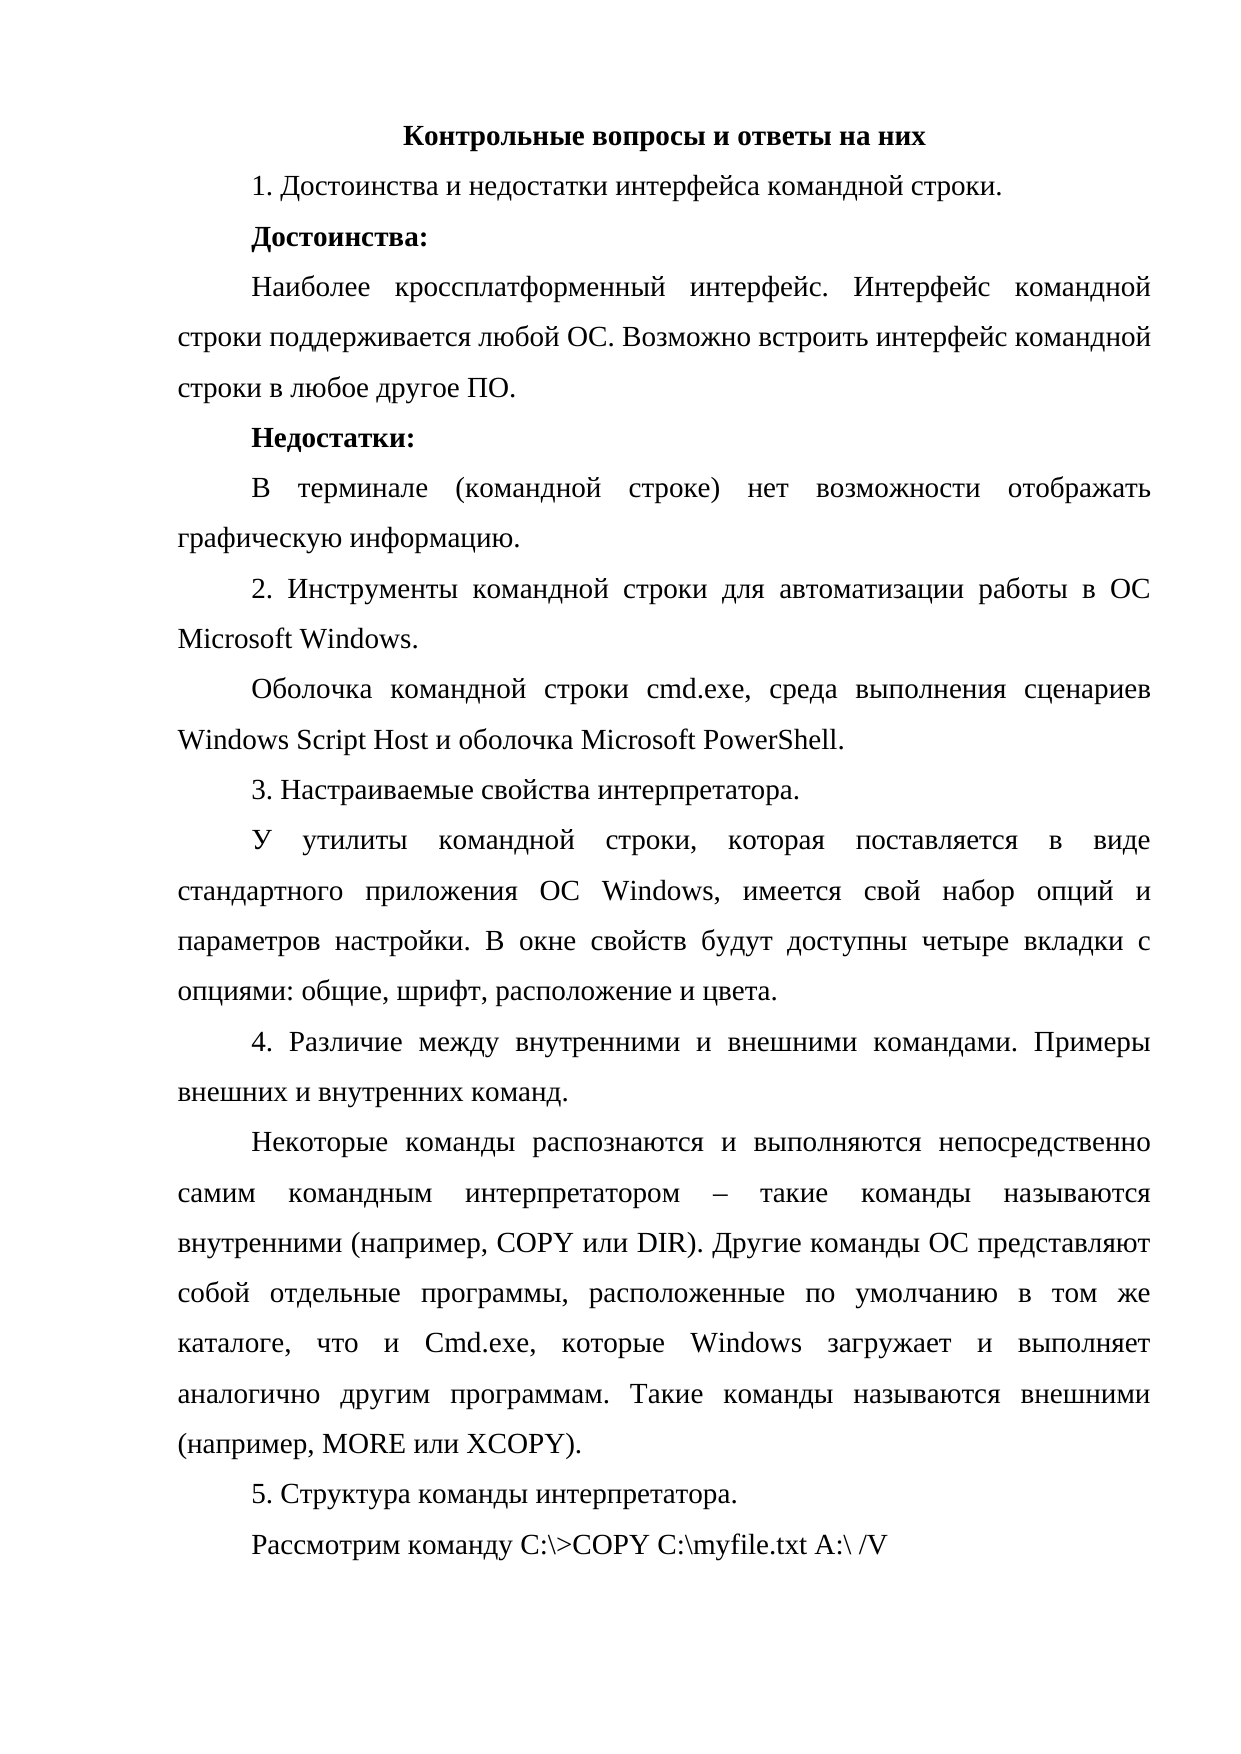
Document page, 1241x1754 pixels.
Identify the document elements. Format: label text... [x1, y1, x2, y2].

text Недостатки: [177, 420, 1152, 453]
text 2. Инструменты командной строки для автоматизации работы в ОС Microsoft Windows. [177, 571, 1152, 655]
text Достоинства: [177, 219, 1152, 252]
text 1. Достоинства и недостатки интерфейса командной строки. [177, 168, 1152, 202]
text Наиболее кроссплатформенный интерфейс. Интерфейс командной строки поддерживается любой ОС. Возможно встроить интерфейс командной строки в любое другое ПО. [177, 269, 1152, 403]
text В терминале (командной строке) нет возможности отображать графическую информацию. [177, 470, 1152, 554]
text 5. Структура команды интерпретатора. [177, 1477, 1152, 1510]
text Контрольные вопросы и ответы на них [177, 118, 1152, 152]
text Рассмотрим команду C:\>COPY C:\myfile.txt A:\ /V [177, 1527, 1152, 1560]
text Некоторые команды распознаются и выполняются непосредственно самим командным интерпретатором – такие команды называются внутренними (например, COPY или DIR). Другие команды ОС представляют собой отдельные программы, расположенные по умолчанию в том же каталоге, что и Cmd.exe, которые Windows загружает и выполняет аналогично другим программам. Такие команды называются внешними (например, MORE или XCOPY). [177, 1124, 1152, 1460]
text У утилиты командной строки, которая поставляется в виде стандартного приложения ОС Windows, имеется свой набор опций и параметров настройки. В окне свойств будут доступны четыре вкладки с опциями: общие, шрифт, расположение и цвета. [177, 822, 1152, 1007]
text Оболочка командной строки cmd.exe, среда выполнения сценариев Windows Script Host и оболочка Microsoft PowerShell. [177, 672, 1152, 755]
text 4. Различие между внутренними и внешними командами. Примеры внешних и внутренних команд. [177, 1024, 1152, 1108]
text 3. Настраиваемые свойства интерпретатора. [177, 772, 1152, 806]
